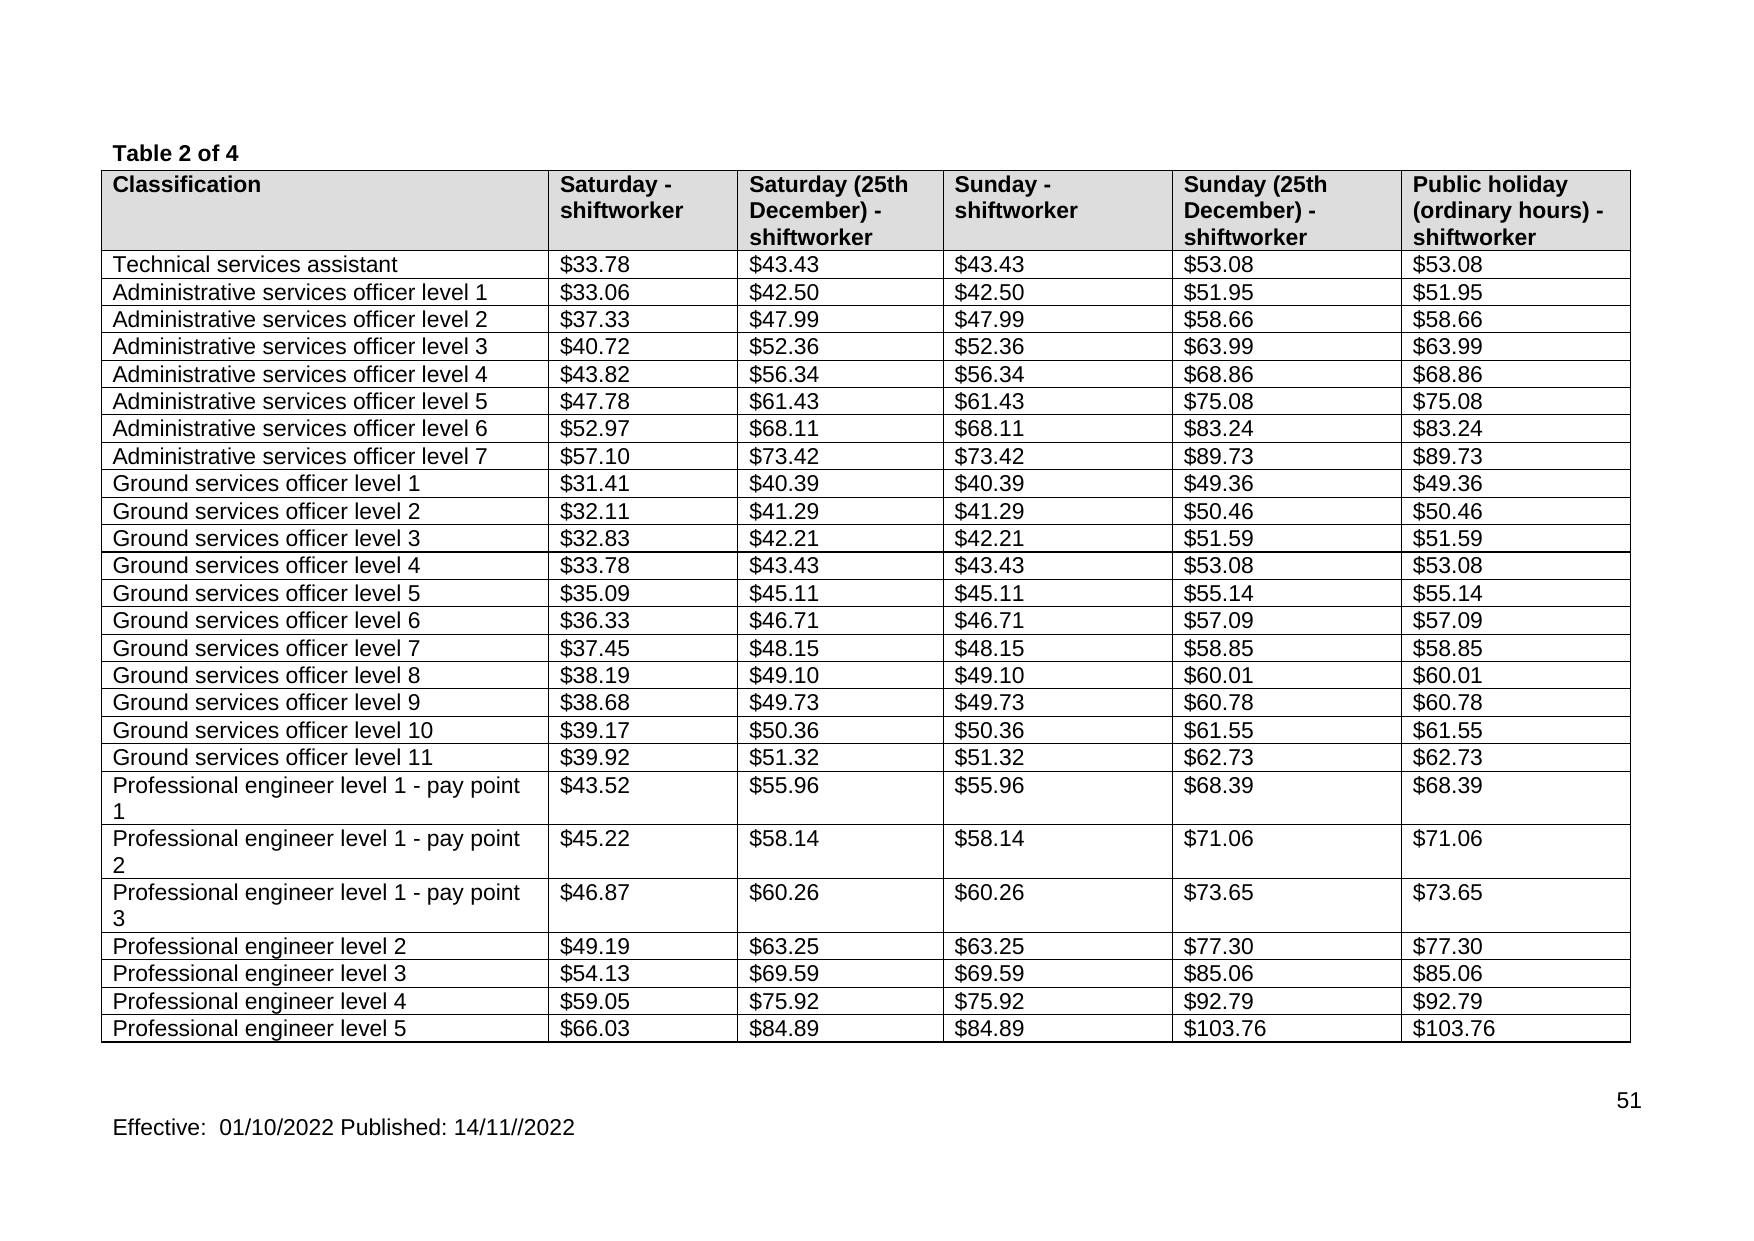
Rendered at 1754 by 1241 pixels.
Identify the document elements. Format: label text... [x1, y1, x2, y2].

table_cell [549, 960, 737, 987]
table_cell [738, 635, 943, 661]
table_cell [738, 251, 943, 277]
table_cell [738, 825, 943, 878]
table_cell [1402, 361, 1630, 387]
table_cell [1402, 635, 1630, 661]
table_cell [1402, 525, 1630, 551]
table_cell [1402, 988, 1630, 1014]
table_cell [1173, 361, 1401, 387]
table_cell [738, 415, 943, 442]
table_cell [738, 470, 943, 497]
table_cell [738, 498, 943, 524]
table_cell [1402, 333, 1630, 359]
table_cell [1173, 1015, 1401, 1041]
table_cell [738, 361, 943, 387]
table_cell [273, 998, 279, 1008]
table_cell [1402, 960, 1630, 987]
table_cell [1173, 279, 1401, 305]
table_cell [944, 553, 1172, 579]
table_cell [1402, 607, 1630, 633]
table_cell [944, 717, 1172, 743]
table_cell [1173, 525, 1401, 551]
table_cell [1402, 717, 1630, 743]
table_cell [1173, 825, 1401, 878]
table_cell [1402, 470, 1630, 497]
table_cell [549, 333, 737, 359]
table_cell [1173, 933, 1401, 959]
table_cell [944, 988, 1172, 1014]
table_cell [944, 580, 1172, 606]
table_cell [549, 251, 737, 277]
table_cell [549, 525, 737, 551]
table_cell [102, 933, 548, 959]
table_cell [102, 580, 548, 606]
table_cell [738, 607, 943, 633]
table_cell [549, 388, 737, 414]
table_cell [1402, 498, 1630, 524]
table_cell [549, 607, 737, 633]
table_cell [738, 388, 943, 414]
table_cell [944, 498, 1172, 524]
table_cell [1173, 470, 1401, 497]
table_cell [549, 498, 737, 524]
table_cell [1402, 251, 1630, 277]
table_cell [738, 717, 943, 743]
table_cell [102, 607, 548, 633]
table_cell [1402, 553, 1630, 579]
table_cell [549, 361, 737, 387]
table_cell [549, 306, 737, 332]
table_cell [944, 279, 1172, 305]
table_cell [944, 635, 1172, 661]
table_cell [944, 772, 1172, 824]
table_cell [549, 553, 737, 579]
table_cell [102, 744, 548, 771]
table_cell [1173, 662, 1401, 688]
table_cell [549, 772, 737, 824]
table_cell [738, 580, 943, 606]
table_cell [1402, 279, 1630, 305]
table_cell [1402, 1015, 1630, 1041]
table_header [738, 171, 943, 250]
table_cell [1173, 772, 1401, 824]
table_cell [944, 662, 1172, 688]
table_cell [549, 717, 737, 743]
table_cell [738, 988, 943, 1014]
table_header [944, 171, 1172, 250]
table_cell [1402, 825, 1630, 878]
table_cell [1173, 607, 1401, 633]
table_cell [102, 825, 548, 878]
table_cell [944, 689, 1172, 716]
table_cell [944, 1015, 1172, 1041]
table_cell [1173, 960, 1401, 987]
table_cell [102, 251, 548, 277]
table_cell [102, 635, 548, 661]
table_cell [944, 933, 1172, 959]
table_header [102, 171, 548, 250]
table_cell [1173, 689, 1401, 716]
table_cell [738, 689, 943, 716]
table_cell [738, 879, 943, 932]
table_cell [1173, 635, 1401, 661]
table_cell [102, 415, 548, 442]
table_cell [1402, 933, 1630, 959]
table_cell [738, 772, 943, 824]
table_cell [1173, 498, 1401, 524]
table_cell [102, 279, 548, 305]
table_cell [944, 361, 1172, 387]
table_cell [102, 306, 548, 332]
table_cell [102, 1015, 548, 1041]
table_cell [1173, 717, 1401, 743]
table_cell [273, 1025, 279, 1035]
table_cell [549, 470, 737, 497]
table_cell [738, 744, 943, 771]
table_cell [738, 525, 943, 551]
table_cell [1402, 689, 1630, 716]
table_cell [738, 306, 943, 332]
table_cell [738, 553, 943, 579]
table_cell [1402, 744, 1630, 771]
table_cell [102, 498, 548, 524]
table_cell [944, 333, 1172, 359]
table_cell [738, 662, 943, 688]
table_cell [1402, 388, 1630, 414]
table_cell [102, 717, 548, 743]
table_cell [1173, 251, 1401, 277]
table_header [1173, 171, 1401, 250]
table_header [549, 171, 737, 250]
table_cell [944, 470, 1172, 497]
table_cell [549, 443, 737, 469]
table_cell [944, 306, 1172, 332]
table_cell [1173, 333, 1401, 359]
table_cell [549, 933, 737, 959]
text Table 2 of 4 [112, 140, 1642, 166]
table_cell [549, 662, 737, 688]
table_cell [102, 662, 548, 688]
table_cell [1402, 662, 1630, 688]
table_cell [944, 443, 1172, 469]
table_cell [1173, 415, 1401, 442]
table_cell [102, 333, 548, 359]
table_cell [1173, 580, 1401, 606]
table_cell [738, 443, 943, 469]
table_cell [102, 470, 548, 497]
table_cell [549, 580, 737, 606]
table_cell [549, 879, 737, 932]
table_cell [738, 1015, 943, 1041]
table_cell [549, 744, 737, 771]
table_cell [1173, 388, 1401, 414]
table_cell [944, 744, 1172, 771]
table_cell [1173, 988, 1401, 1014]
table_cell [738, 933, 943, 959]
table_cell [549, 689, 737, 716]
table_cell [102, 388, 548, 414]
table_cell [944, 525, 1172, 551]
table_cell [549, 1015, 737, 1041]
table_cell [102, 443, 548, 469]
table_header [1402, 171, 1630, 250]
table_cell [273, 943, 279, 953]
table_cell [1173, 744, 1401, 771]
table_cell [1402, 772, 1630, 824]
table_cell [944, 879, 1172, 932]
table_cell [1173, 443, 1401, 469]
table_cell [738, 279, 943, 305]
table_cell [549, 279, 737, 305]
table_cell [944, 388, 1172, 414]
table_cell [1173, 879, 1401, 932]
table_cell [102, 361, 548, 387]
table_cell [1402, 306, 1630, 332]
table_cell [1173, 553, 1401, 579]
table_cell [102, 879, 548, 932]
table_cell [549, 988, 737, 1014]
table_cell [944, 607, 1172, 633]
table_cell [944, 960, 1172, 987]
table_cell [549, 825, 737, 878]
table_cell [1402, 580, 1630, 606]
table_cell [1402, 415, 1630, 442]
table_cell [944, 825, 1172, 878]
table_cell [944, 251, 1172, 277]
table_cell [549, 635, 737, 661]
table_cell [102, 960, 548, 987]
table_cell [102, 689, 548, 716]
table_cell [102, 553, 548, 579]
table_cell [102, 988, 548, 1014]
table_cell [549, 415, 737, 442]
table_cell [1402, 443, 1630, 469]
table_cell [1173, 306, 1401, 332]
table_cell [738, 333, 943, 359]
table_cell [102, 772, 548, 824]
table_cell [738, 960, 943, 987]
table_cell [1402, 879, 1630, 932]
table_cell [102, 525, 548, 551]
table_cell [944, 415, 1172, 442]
